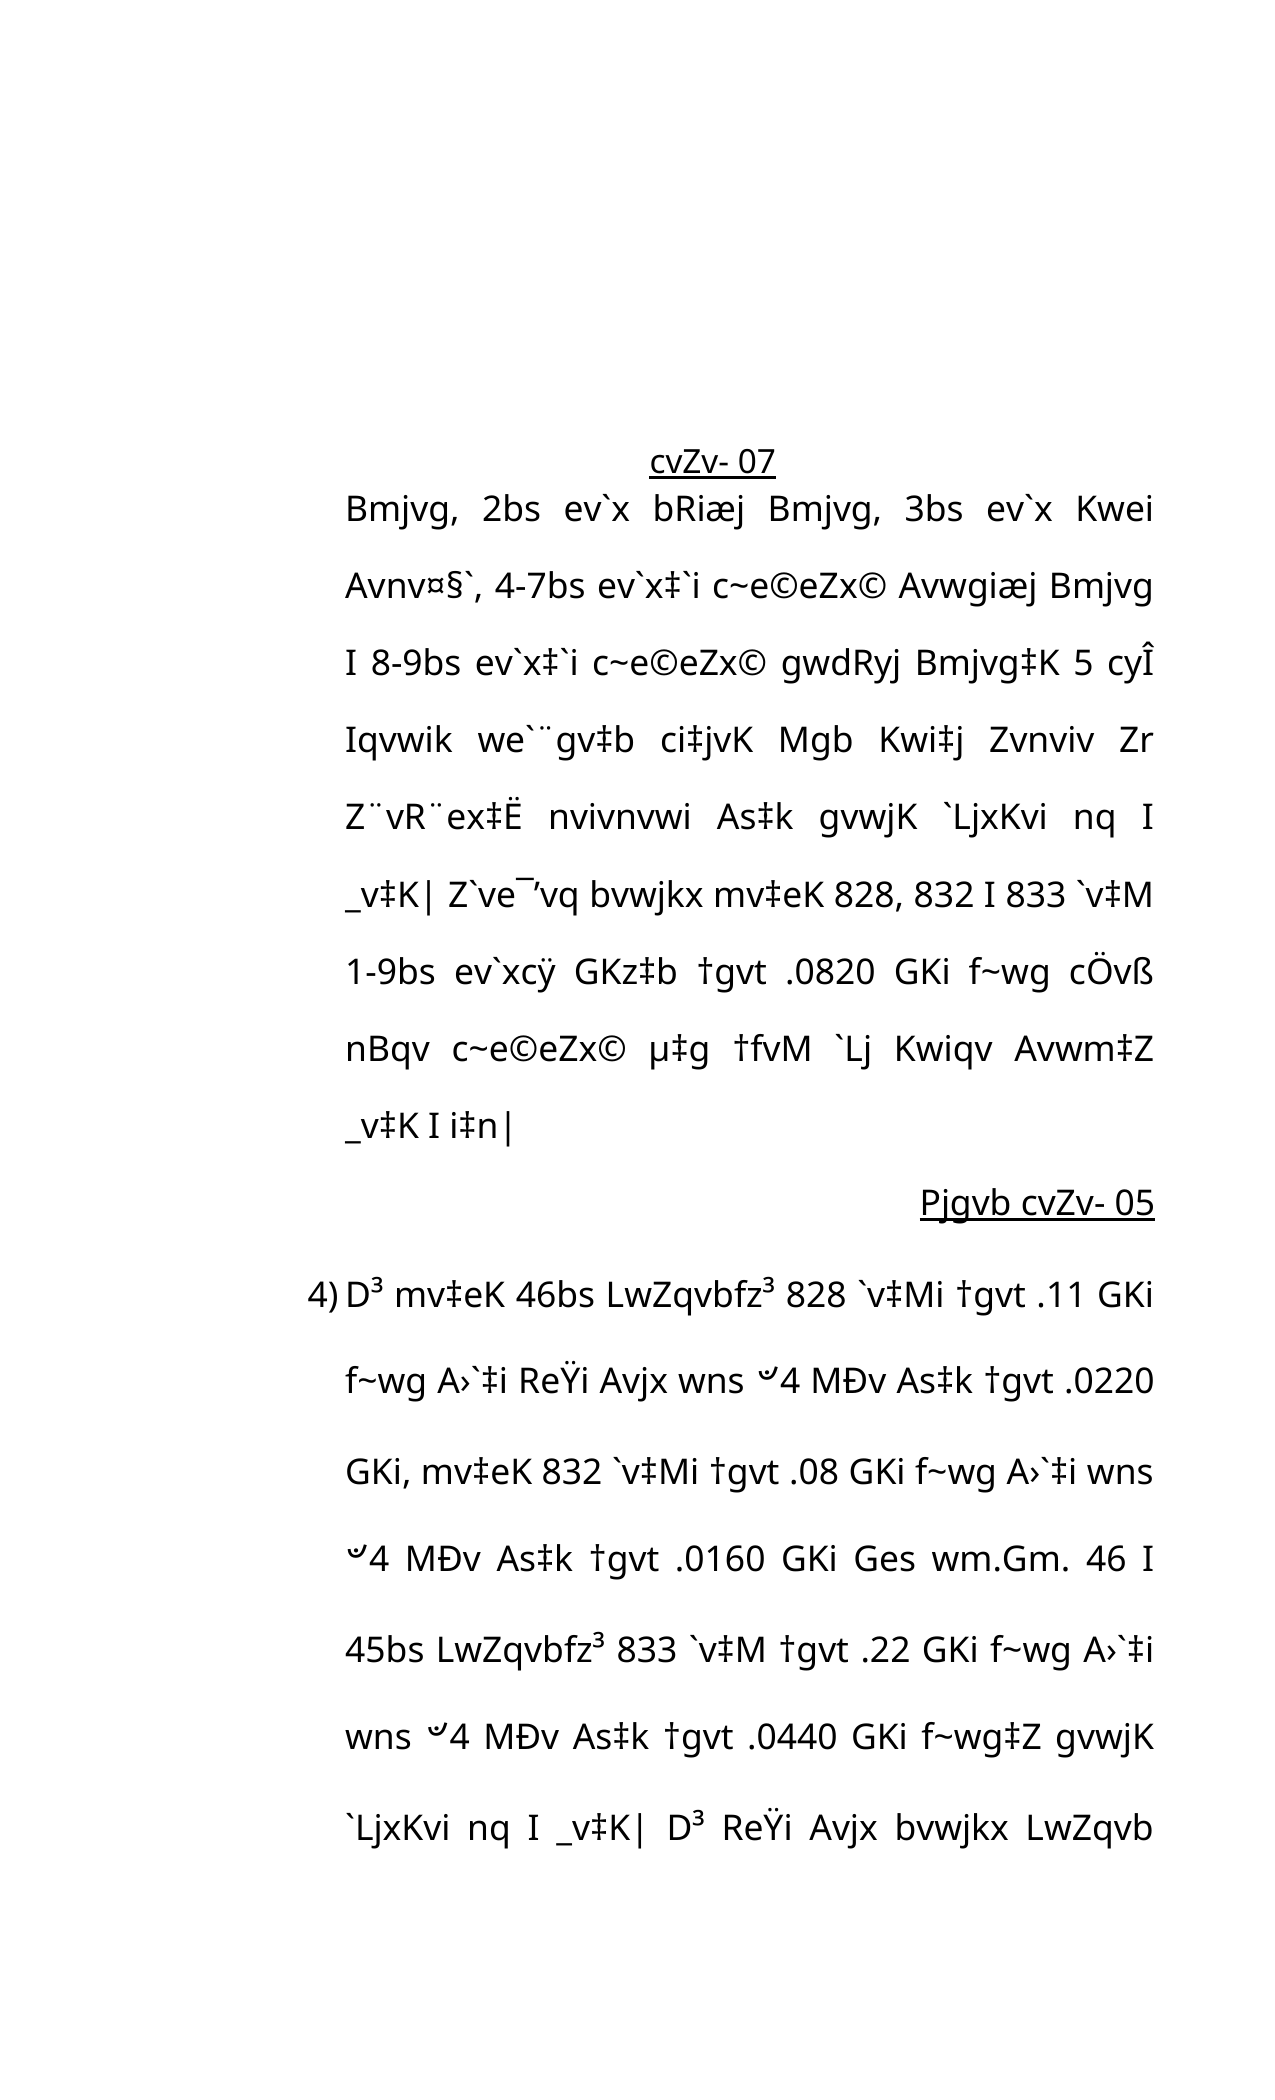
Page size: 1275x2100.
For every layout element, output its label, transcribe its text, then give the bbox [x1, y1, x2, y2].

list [307, 1269, 1155, 1850]
list Pjgvb cvZv- 05 [345, 1177, 1155, 1226]
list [307, 484, 1155, 1149]
